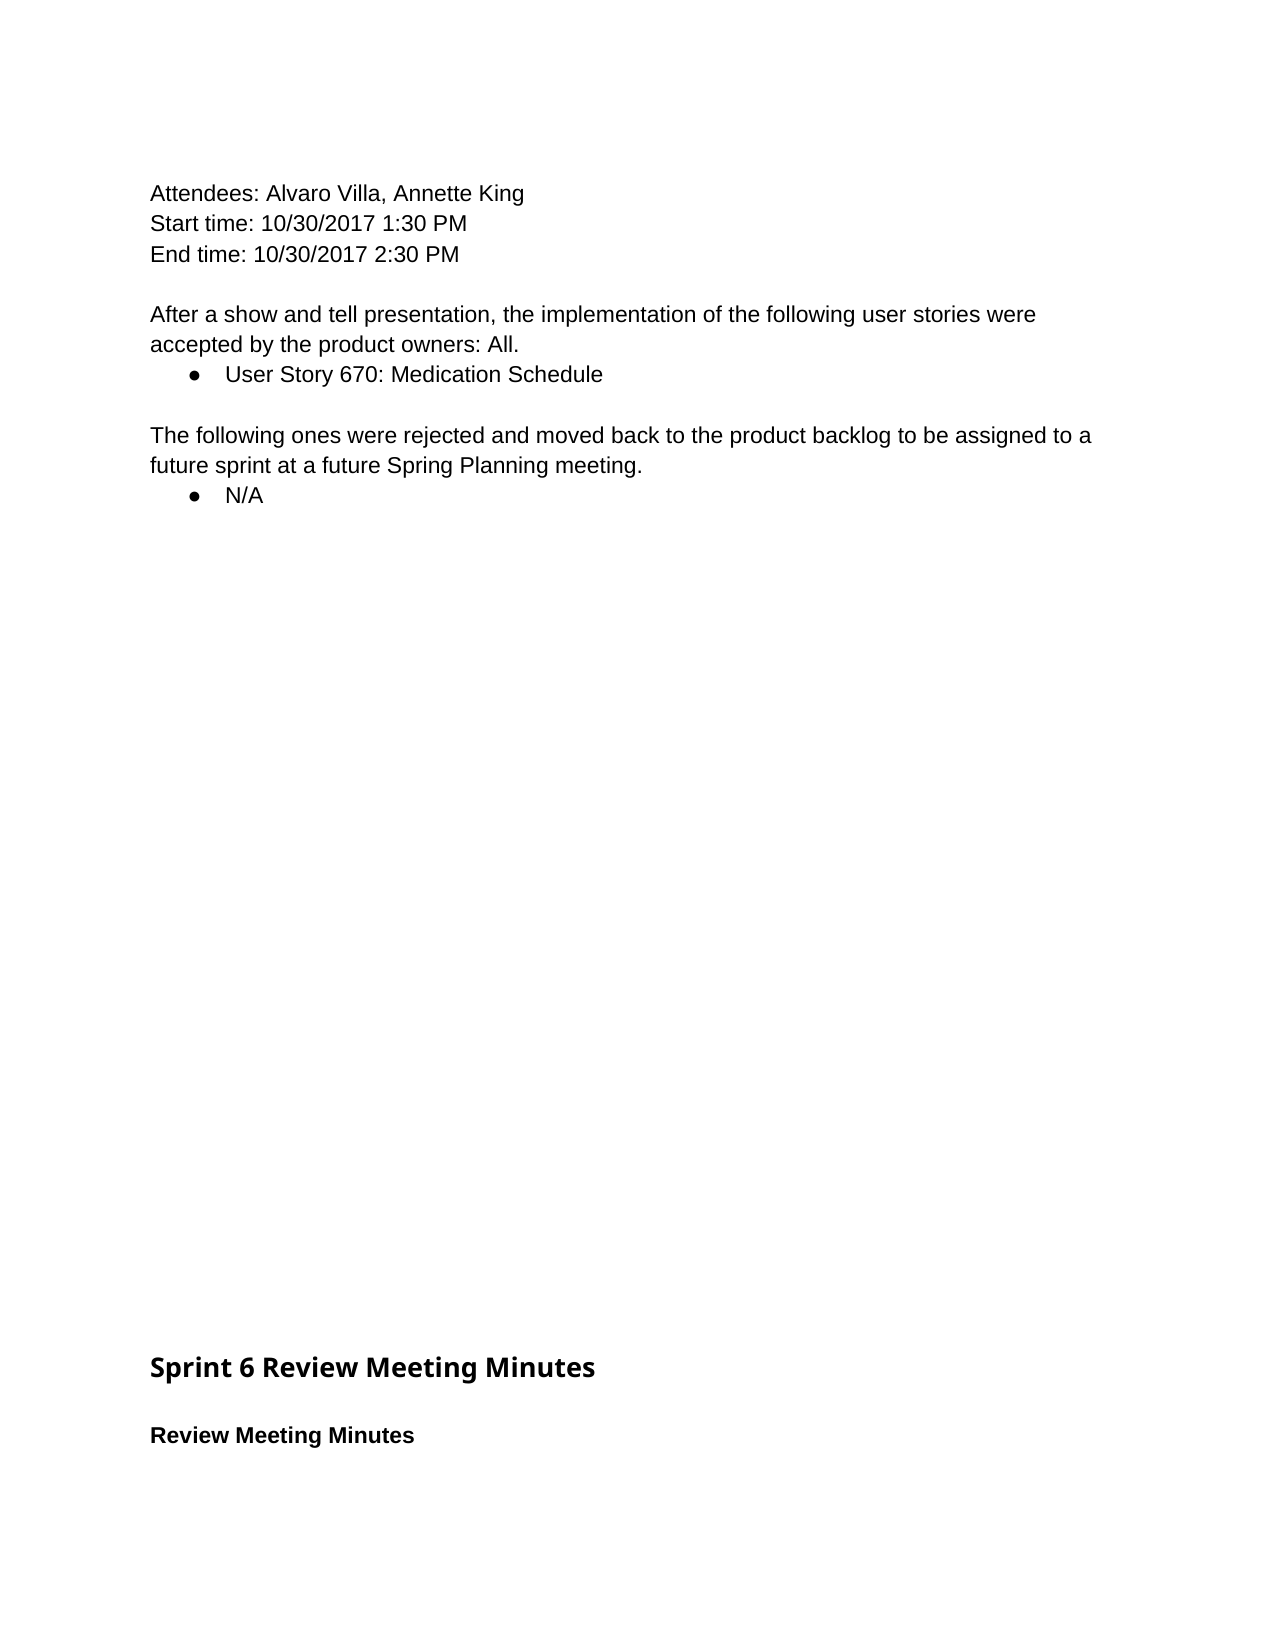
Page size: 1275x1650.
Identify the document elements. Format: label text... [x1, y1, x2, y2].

subtitle Sprint 6 Review Meeting Minutes [150, 1349, 1125, 1386]
list N/A [187, 482, 1125, 509]
text Review Meeting Minutes [150, 1422, 1125, 1448]
list User Story 670: Medication Schedule [187, 361, 1125, 388]
text The following ones were rejected and moved back to the product backlog to be assigned to a future sprint at a future Spring Planning meeting. [150, 422, 1125, 478]
text After a show and tell presentation, the implementation of the following user stories were accepted by the product owners: All. [150, 301, 1125, 358]
text End time: 10/30/2017 2:30 PM [150, 241, 1125, 267]
text Attendees: Alvaro Villa, Annette King [150, 180, 1125, 207]
text Start time: 10/30/2017 1:30 PM [150, 210, 1125, 237]
